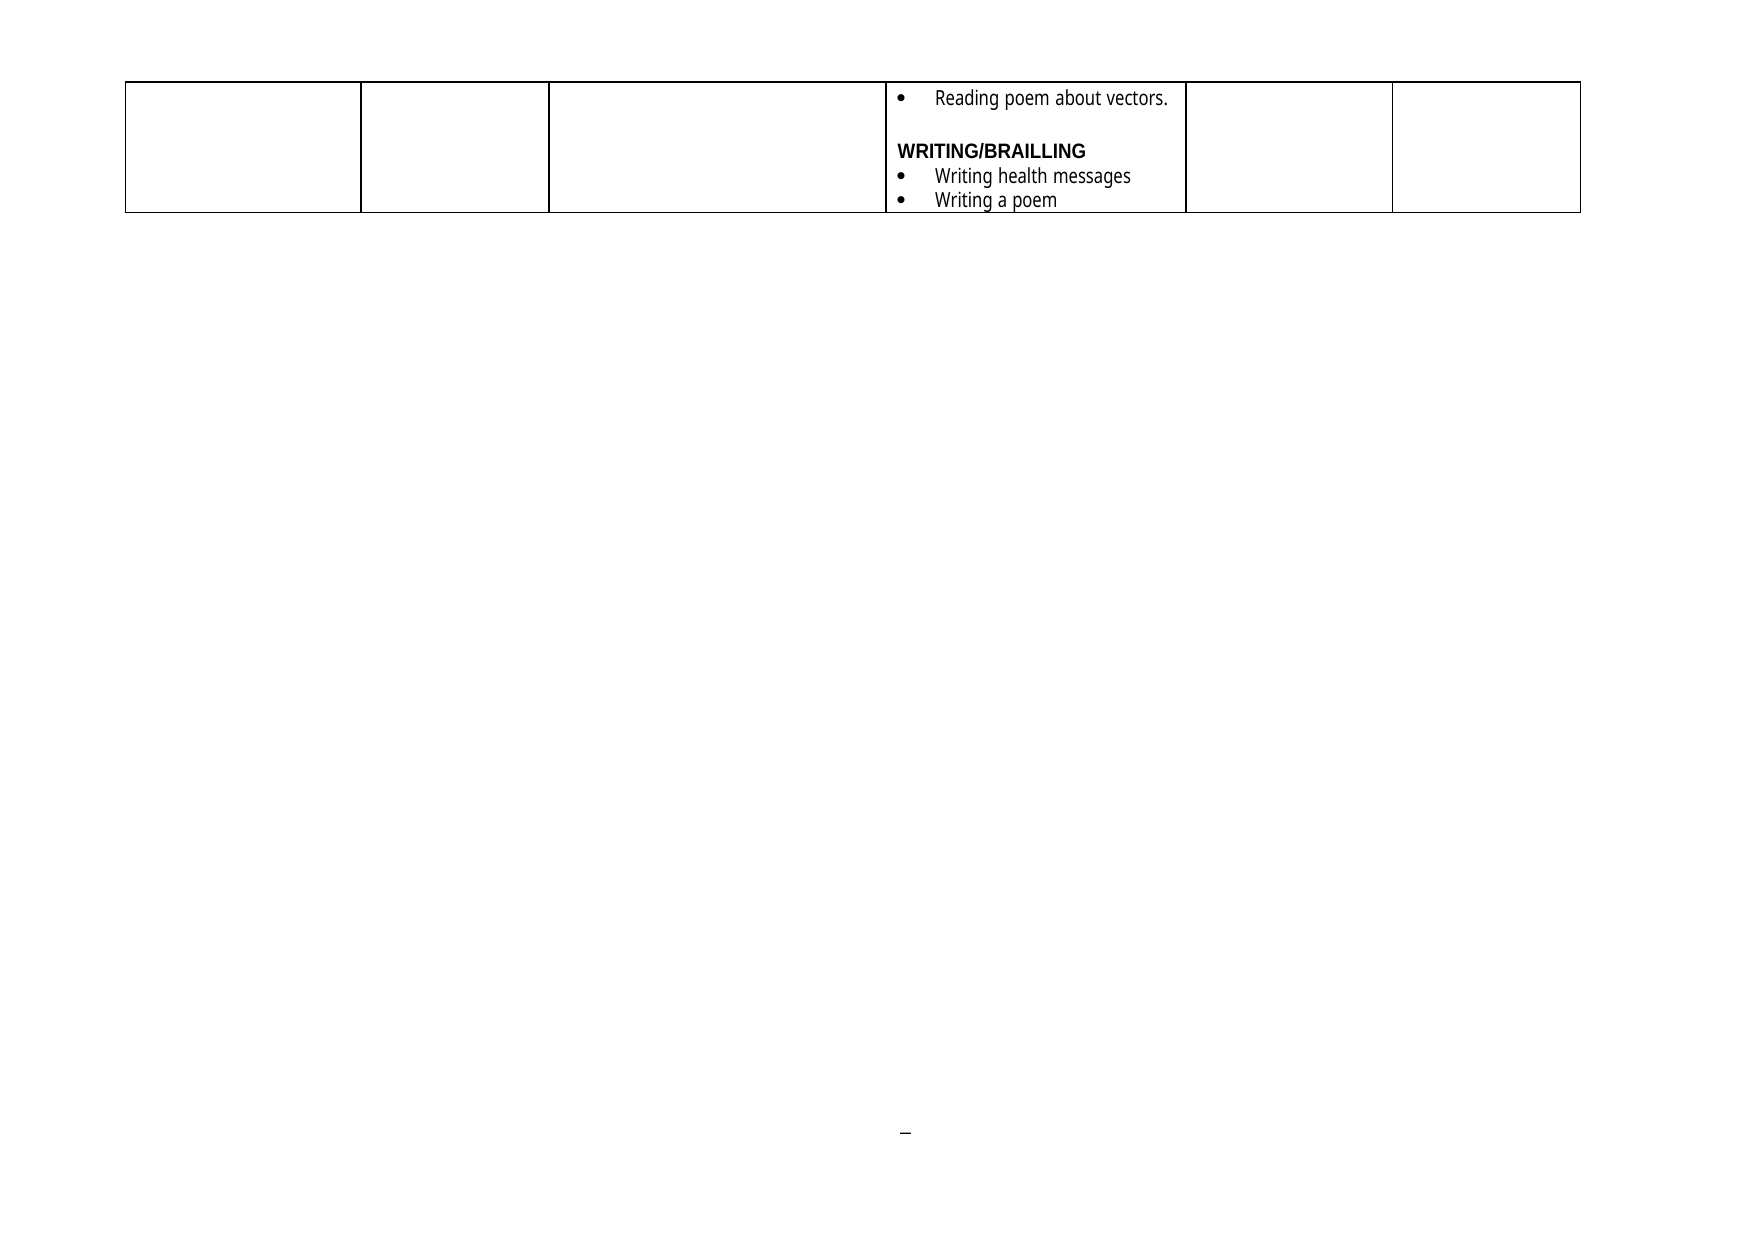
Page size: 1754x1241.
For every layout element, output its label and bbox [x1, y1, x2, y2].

table_cell [550, 83, 885, 212]
table_cell [362, 83, 548, 212]
table_cell [1393, 83, 1580, 212]
table_cell [126, 83, 360, 212]
table_cell [1187, 83, 1392, 212]
table_cell [887, 83, 1185, 212]
